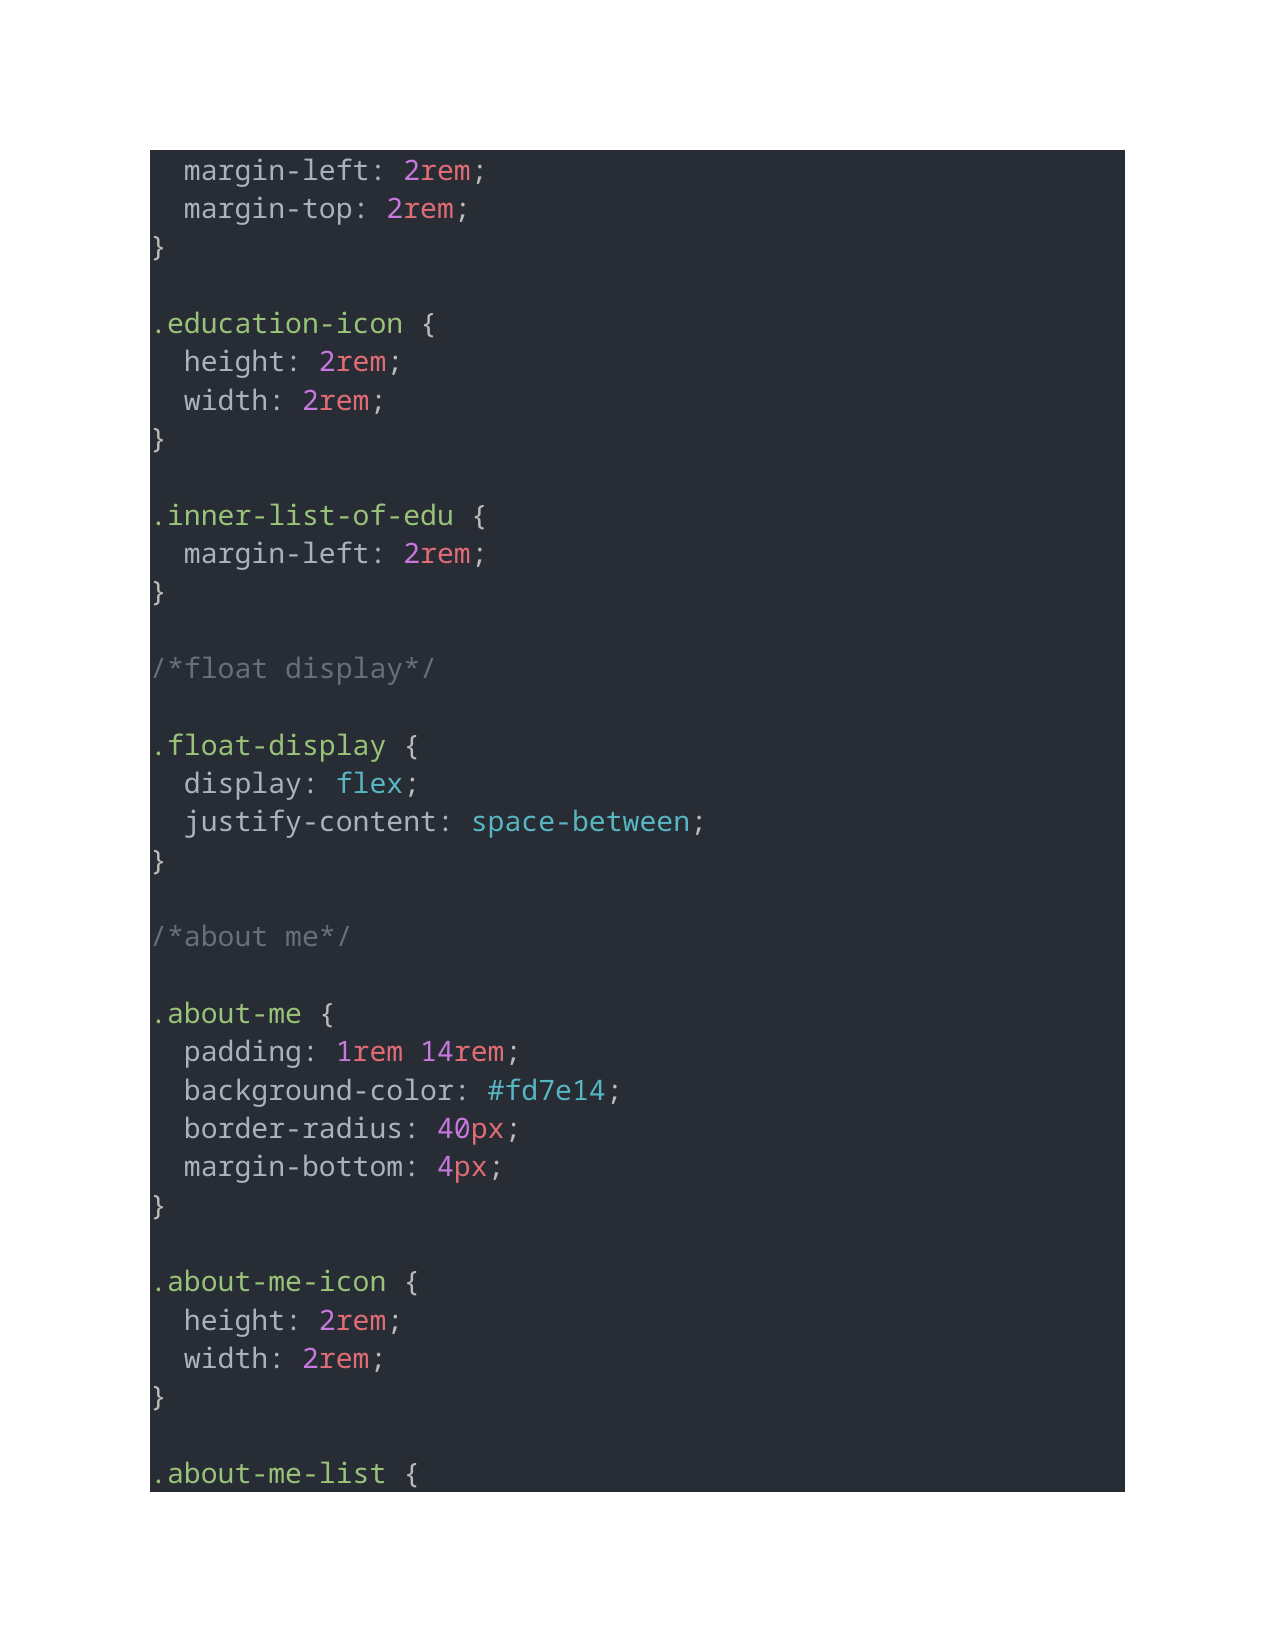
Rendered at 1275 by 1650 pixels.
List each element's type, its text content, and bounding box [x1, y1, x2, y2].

text .about-me { [150, 993, 1125, 1032]
text .float-display { [150, 725, 1125, 763]
text justify-content: space-between; [150, 802, 1125, 840]
text height: 2rem; [150, 342, 1125, 380]
text height: 2rem; [150, 1300, 1125, 1338]
text } [150, 227, 1125, 265]
text border-radius: 40px; [150, 1108, 1125, 1147]
text } [150, 1185, 1125, 1223]
text margin-top: 2rem; [150, 188, 1125, 227]
text /*about me*/ [150, 917, 1125, 955]
text width: 2rem; [150, 380, 1125, 418]
text } [150, 840, 1125, 878]
text .about-me-list { [150, 1453, 1125, 1492]
text background-color: #fd7e14; [150, 1070, 1125, 1108]
text width: 2rem; [150, 1338, 1125, 1377]
text .about-me-icon { [150, 1262, 1125, 1300]
text } [150, 1377, 1125, 1415]
text } [150, 418, 1125, 457]
text margin-left: 2rem; [150, 150, 1125, 188]
text padding: 1rem 14rem; [150, 1032, 1125, 1070]
text } [150, 572, 1125, 610]
text .inner-list-of-edu { [150, 495, 1125, 533]
text /*float display*/ [150, 648, 1125, 687]
text margin-left: 2rem; [150, 533, 1125, 572]
text display: flex; [150, 763, 1125, 802]
text .education-icon { [150, 303, 1125, 342]
text margin-bottom: 4px; [150, 1147, 1125, 1185]
